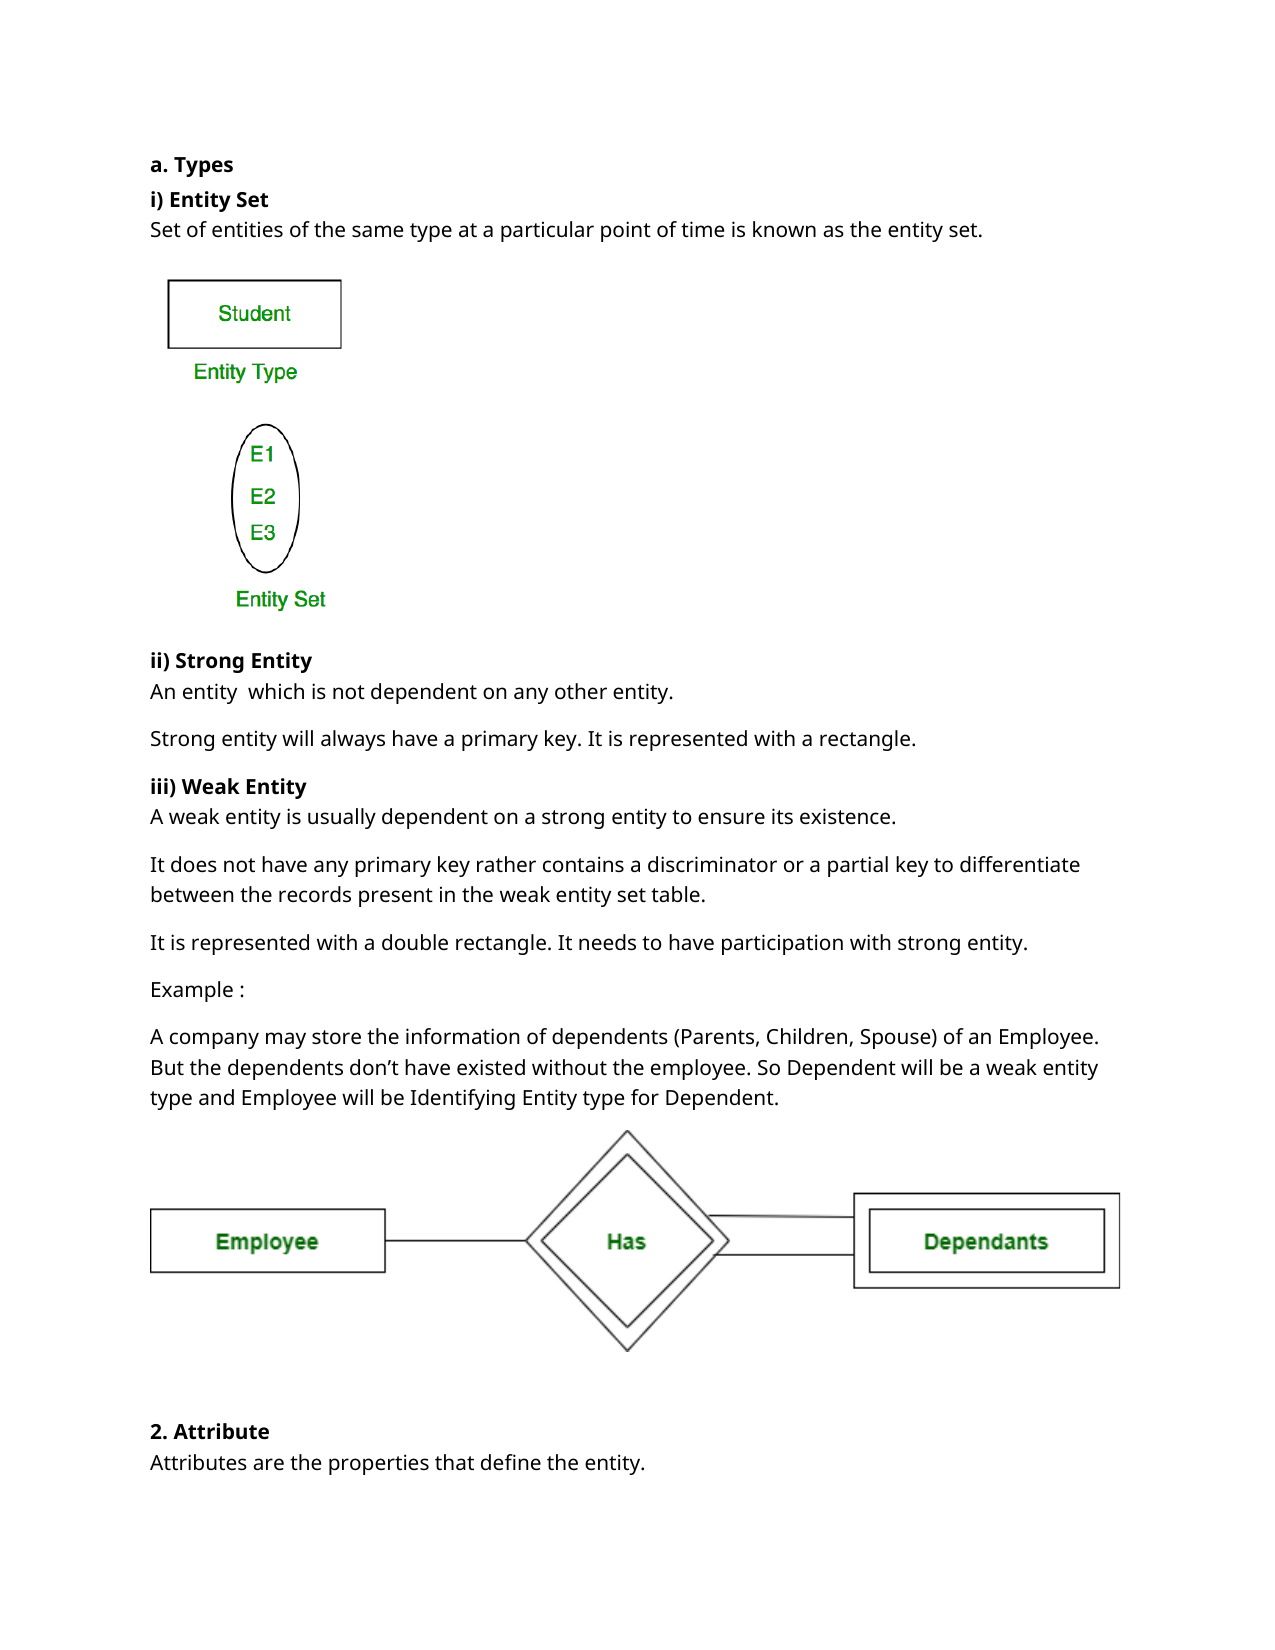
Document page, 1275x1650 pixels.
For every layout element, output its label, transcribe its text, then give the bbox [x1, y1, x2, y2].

text It is represented with a double rectangle. It needs to have participation with strong entity. [150, 928, 1125, 956]
text It does not have any primary key rather contains a discriminator or a partial key to differentiate between the records present in the weak entity set table. [150, 850, 1125, 909]
subtitle Entity Set [150, 185, 1125, 213]
text Set of entities of the same type at a particular point of time is known as the entity set. [150, 215, 1125, 244]
text An entity which is not dependent on any other entity. [150, 677, 1125, 706]
text Strong entity will always have a primary key. It is represented with a rectangle. [150, 724, 1125, 753]
picture [150, 1130, 1121, 1352]
picture [150, 262, 358, 628]
subtitle Attribute [150, 1417, 1125, 1446]
subtitle Weak Entity [150, 772, 1125, 800]
subtitle Types [150, 150, 1125, 178]
text Example : [150, 975, 1125, 1003]
text Attributes are the properties that define the entity. [150, 1448, 1125, 1476]
text A weak entity is usually dependent on a strong entity to ensure its existence. [150, 802, 1125, 831]
subtitle Strong Entity [150, 647, 1125, 675]
text A company may store the information of dependents (Parents, Children, Spouse) of an Employee. But the dependents don’t have existed without the employee. So Dependent will be a weak entity type and Employee will be Identifying Entity type for Dependent. [150, 1022, 1125, 1112]
